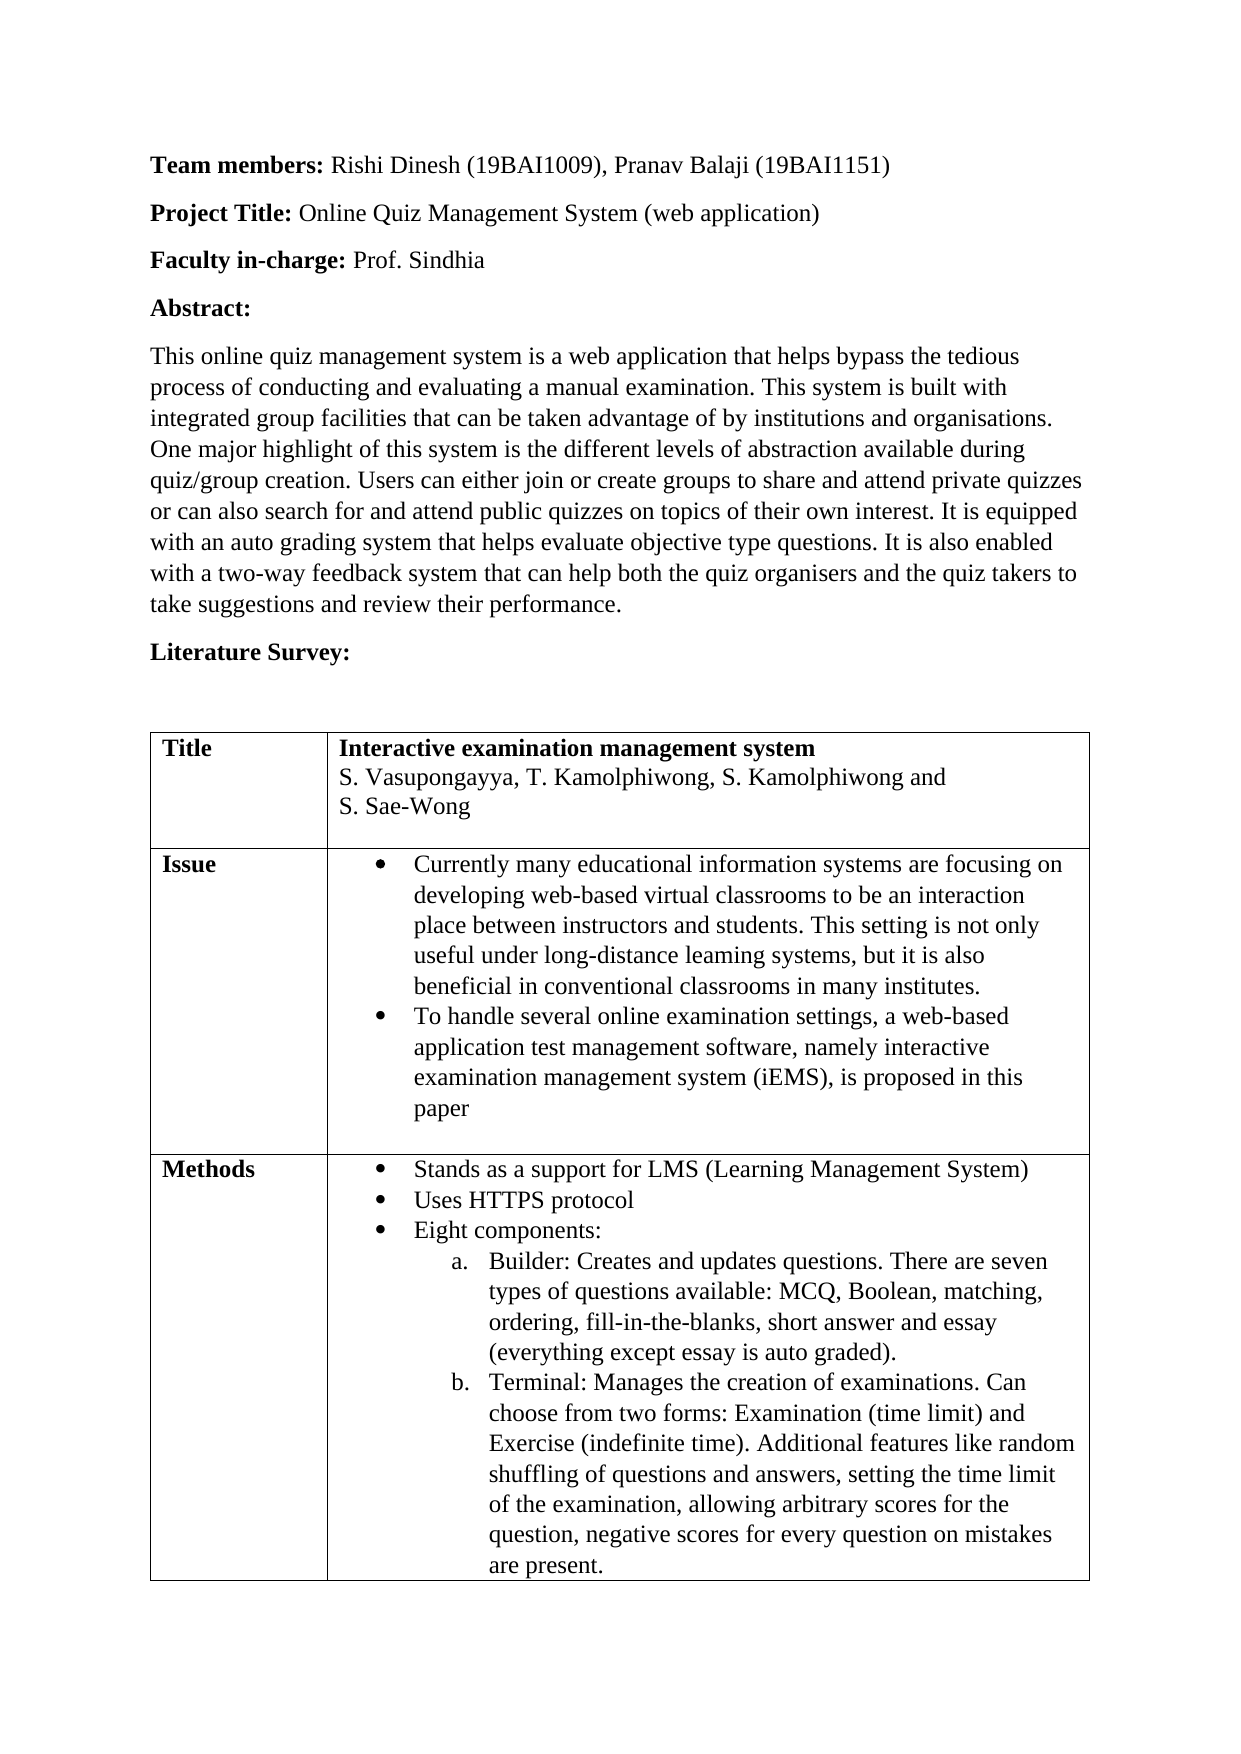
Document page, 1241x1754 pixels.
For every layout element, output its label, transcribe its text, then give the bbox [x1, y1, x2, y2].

text Abstract: [150, 293, 1090, 322]
table_cell Currently many educational information systems are focusing on developing web-based virtual classrooms to be an interaction place between instructors and students. This setting is not only useful under long-distance leaming systems, but it is also beneficial in conventional classrooms in many institutes. To handle several online examination settings, a web-based application test management software, namely interactive examination management system (iEMS), is proposed in this paper [328, 849, 1089, 1153]
text Team members: Rishi Dinesh (19BAI1009), Pranav Balaji (19BAI1151) [150, 150, 1090, 179]
table_cell Methods [151, 1155, 327, 1580]
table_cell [328, 1155, 1089, 1580]
table_header Title [151, 733, 327, 848]
text Project Title: Online Quiz Management System (web application) [150, 198, 1090, 226]
table_cell Issue [151, 849, 327, 1153]
text Faculty in-charge: Prof. Sindhia [150, 245, 1090, 274]
text This online quiz management system is a web application that helps bypass the tedious process of conducting and evaluating a manual examination. This system is built with integrated group facilities that can be taken advantage of by institutions and organisations. One major highlight of this system is the different levels of abstraction available during quiz/group creation. Users can either join or create groups to share and attend private quizzes or can also search for and attend public quizzes on topics of their own interest. It is equipped with an auto grading system that helps evaluate objective type questions. It is also enabled with a two-way feedback system that can help both the quiz organisers and the quiz takers to take suggestions and review their performance. [150, 341, 1090, 618]
table_header Interactive examination management system S. Vasupongayya, T. Kamolphiwong, S. Kamolphiwong and S. Sae-Wong [328, 733, 1089, 848]
text Literature Survey: [150, 637, 1090, 666]
